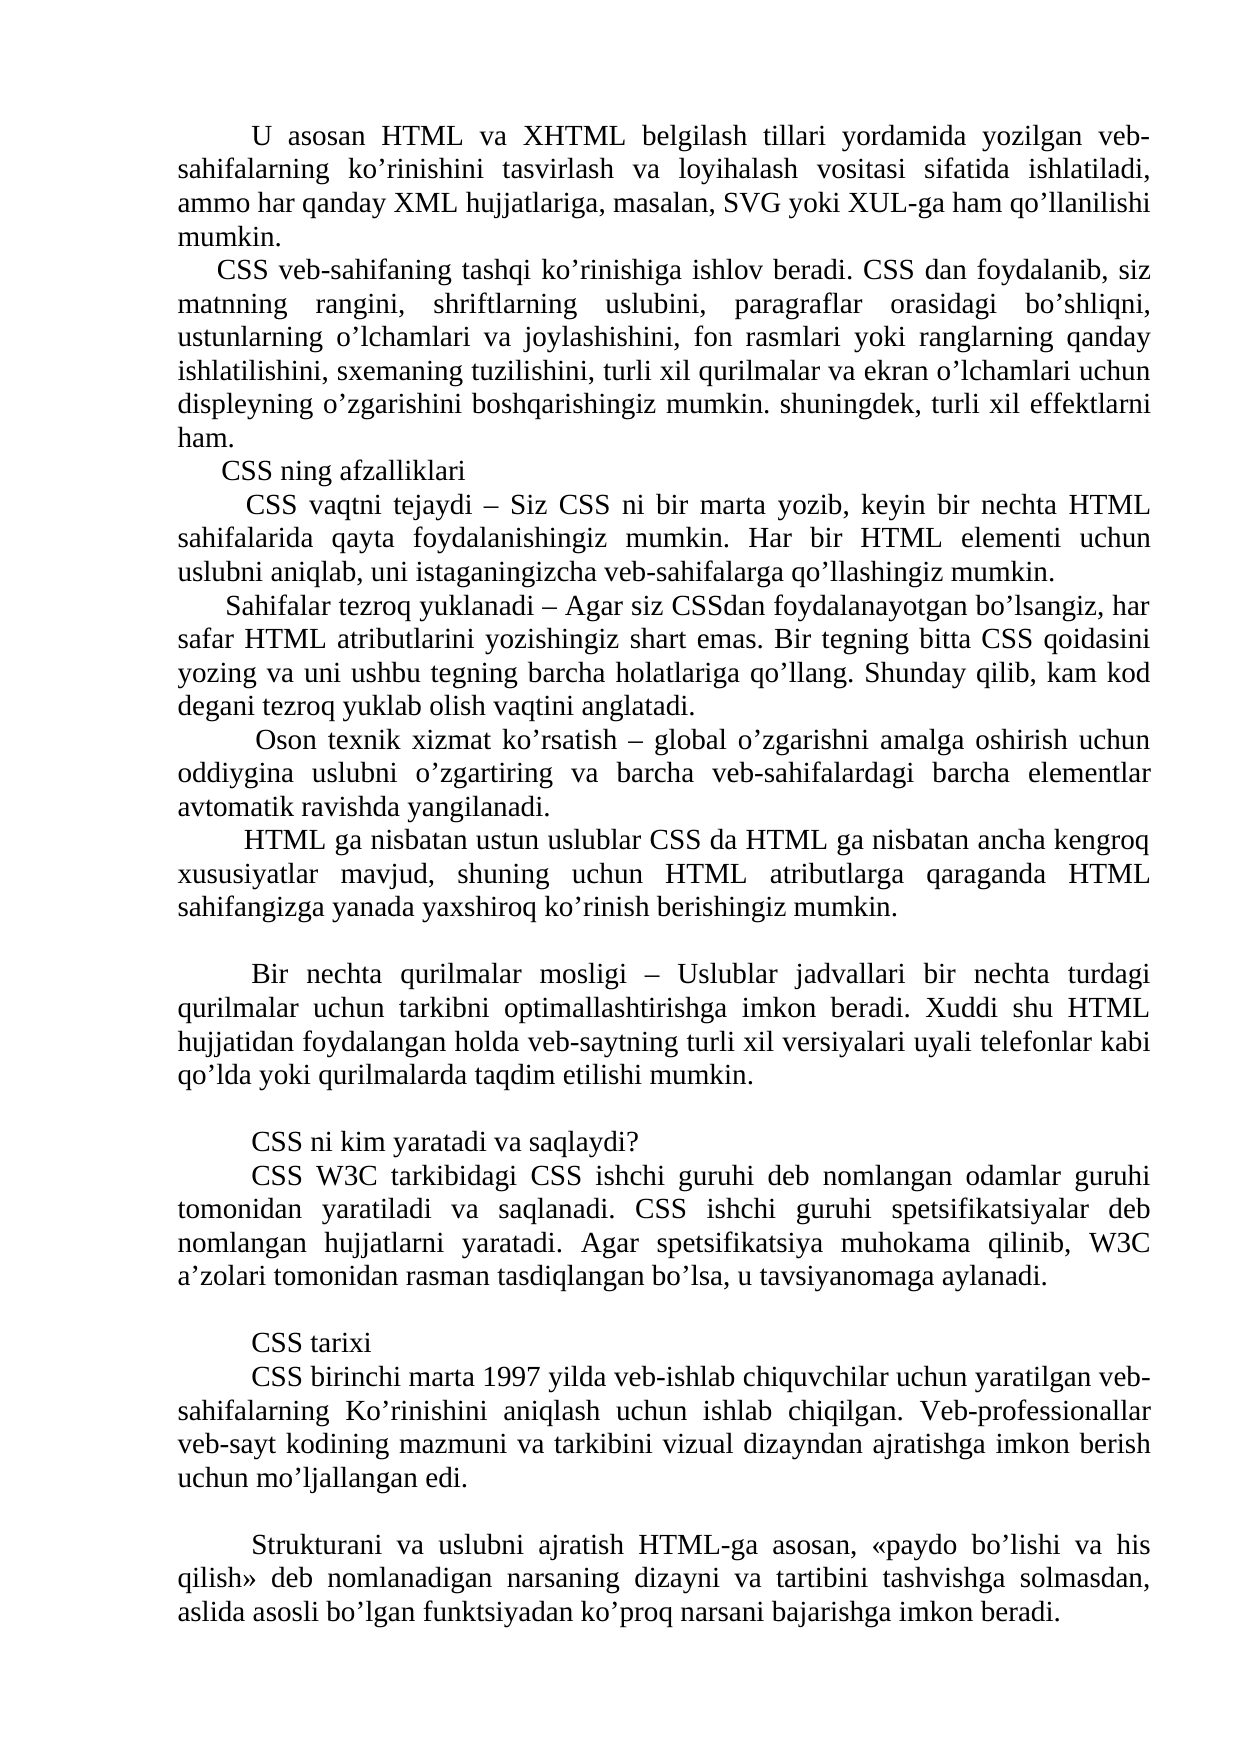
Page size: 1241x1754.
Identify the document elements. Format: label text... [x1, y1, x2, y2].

text HTML ga nisbatan ustun uslublar CSS da HTML ga nisbatan ancha kengroq xususiyatlar mavjud, shuning uchun HTML atributlarga qaraganda HTML sahifangizga yanada yaxshiroq ko’rinish berishingiz mumkin. [177, 822, 1152, 923]
text CSS tarixi [177, 1326, 1152, 1359]
text Sahifalar tezroq yuklanadi – Agar siz CSSdan foydalanayotgan bo’lsangiz, har safar HTML atributlarini yozishingiz shart emas. Bir tegning bitta CSS qoidasini yozing va uni ushbu tegning barcha holatlariga qo’llang. Shunday qilib, kam kod degani tezroq yuklab olish vaqtini anglatadi. [177, 588, 1152, 722]
text U asosan HTML va XHTML belgilash tillari yordamida yozilgan veb-sahifalarning ko’rinishini tasvirlash va loyihalash vositasi sifatida ishlatiladi, ammo har qanday XML hujjatlariga, masalan, SVG yoki XUL-ga ham qo’llanilishi mumkin. [177, 118, 1152, 252]
text CSS birinchi marta 1997 yilda veb-ishlab chiquvchilar uchun yaratilgan veb-sahifalarning Ko’rinishini aniqlash uchun ishlab chiqilgan. Veb-professionallar veb-sayt kodining mazmuni va tarkibini vizual dizayndan ajratishga imkon berish uchun mo’ljallangan edi. [177, 1359, 1152, 1493]
text Oson texnik xizmat ko’rsatish – global o’zgarishni amalga oshirish uchun oddiygina uslubni o’zgartiring va barcha veb-sahifalardagi barcha elementlar avtomatik ravishda yangilanadi. [177, 722, 1152, 822]
text CSS W3C tarkibidagi CSS ishchi guruhi deb nomlangan odamlar guruhi tomonidan yaratiladi va saqlanadi. CSS ishchi guruhi spetsifikatsiyalar deb nomlangan hujjatlarni yaratadi. Agar spetsifikatsiya muhokama qilinib, W3C a’zolari tomonidan rasman tasdiqlangan bo’lsa, u tavsiyanomaga aylanadi. [177, 1158, 1152, 1292]
text Strukturani va uslubni ajratish HTML-ga asosan, «paydo bo’lishi va his qilish» deb nomlanadigan narsaning dizayni va tartibini tashvishga solmasdan, aslida asosli bo’lgan funktsiyadan ko’proq narsani bajarishga imkon beradi. [177, 1527, 1152, 1627]
text CSS ni kim yaratadi va saqlaydi? [177, 1124, 1152, 1158]
text CSS ning afzalliklari [177, 453, 1152, 487]
text CSS veb-sahifaning tashqi ko’rinishiga ishlov beradi. CSS dan foydalanib, siz matnning rangini, shriftlarning uslubini, paragraflar orasidagi bo’shliqni, ustunlarning o’lchamlari va joylashishini, fon rasmlari yoki ranglarning qanday ishlatilishini, sxemaning tuzilishini, turli xil qurilmalar va ekran o’lchamlari uchun displeyning o’zgarishini boshqarishingiz mumkin. shuningdek, turli xil effektlarni ham. [177, 252, 1152, 453]
text CSS vaqtni tejaydi – Siz CSS ni bir marta yozib, keyin bir nechta HTML sahifalarida qayta foydalanishingiz mumkin. Har bir HTML elementi uchun uslubni aniqlab, uni istaganingizcha veb-sahifalarga qo’llashingiz mumkin. [177, 487, 1152, 588]
text Bir nechta qurilmalar mosligi – Uslublar jadvallari bir nechta turdagi qurilmalar uchun tarkibni optimallashtirishga imkon beradi. Xuddi shu HTML hujjatidan foydalangan holda veb-saytning turli xil versiyalari uyali telefonlar kabi qo’lda yoki qurilmalarda taqdim etilishi mumkin. [177, 957, 1152, 1091]
